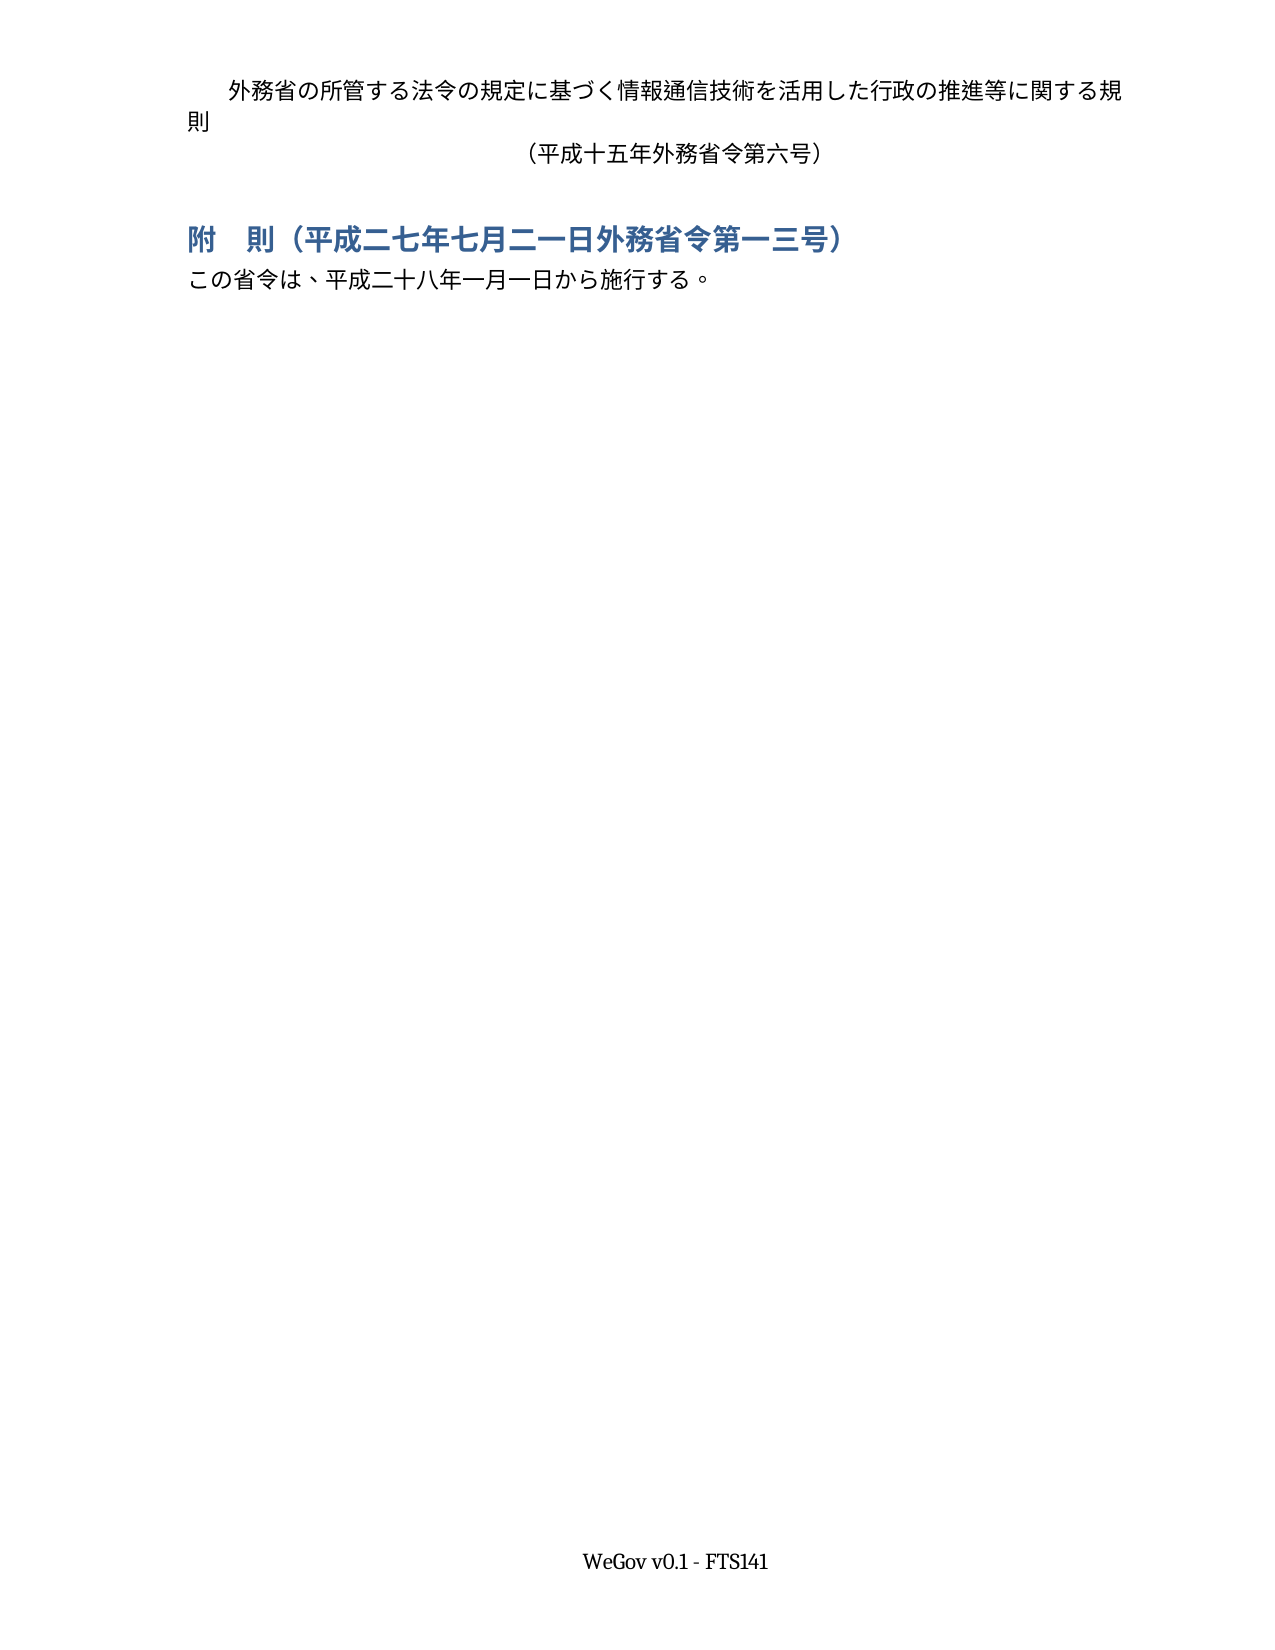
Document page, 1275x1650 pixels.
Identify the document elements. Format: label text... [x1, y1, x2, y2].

subtitle 附 則（平成二七年七月二一日外務省令第一三号） [187, 219, 1087, 258]
text この省令は、平成二十八年一月一日から施行する。 [187, 264, 1087, 296]
